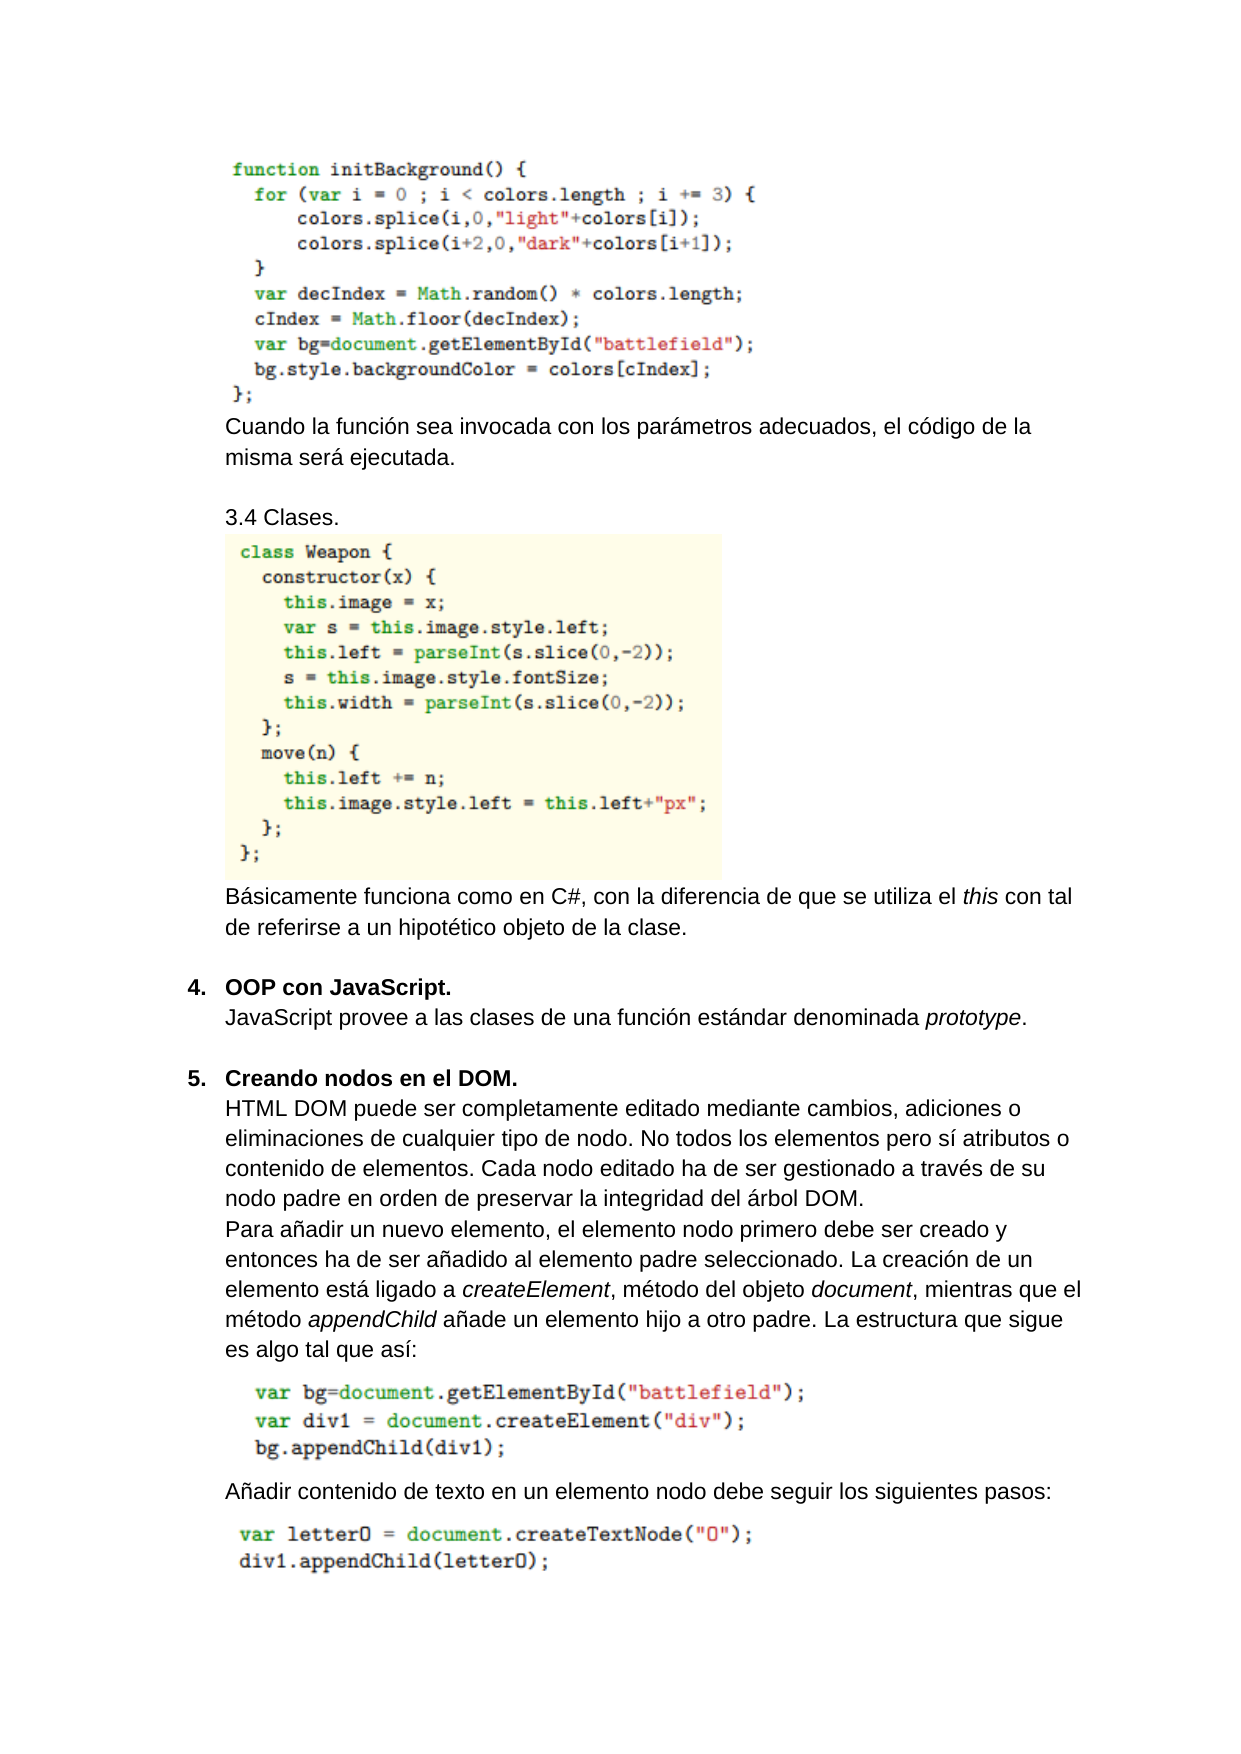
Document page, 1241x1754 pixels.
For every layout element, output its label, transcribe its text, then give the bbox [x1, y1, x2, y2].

picture [225, 1508, 772, 1582]
picture [225, 150, 785, 410]
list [187, 150, 1090, 970]
picture [225, 1366, 804, 1475]
list OOP con JavaScript. JavaScript provee a las clases de una función estándar denominada prototype. [187, 974, 1090, 1061]
picture [225, 534, 722, 880]
list Creando nodos en el DOM. HTML DOM puede ser completamente editado mediante cambios, adiciones o eliminaciones de cualquier tipo de nodo. No todos los elementos pero sí atributos o contenido de elementos. Cada nodo editado ha de ser gestionado a través de su nodo padre en orden de preservar la integridad del árbol DOM. Para añadir un nuevo elemento, el elemento nodo primero debe ser creado y entonces ha de ser añadido al elemento padre seleccionado. La creación de un elemento está ligado a createElement, método del objeto document, mientras que el método appendChild añade un elemento hijo a otro padre. La estructura que sigue es algo tal que así: Añadir contenido de texto en un elemento nodo debe seguir los siguientes pasos: [187, 1064, 1090, 1582]
